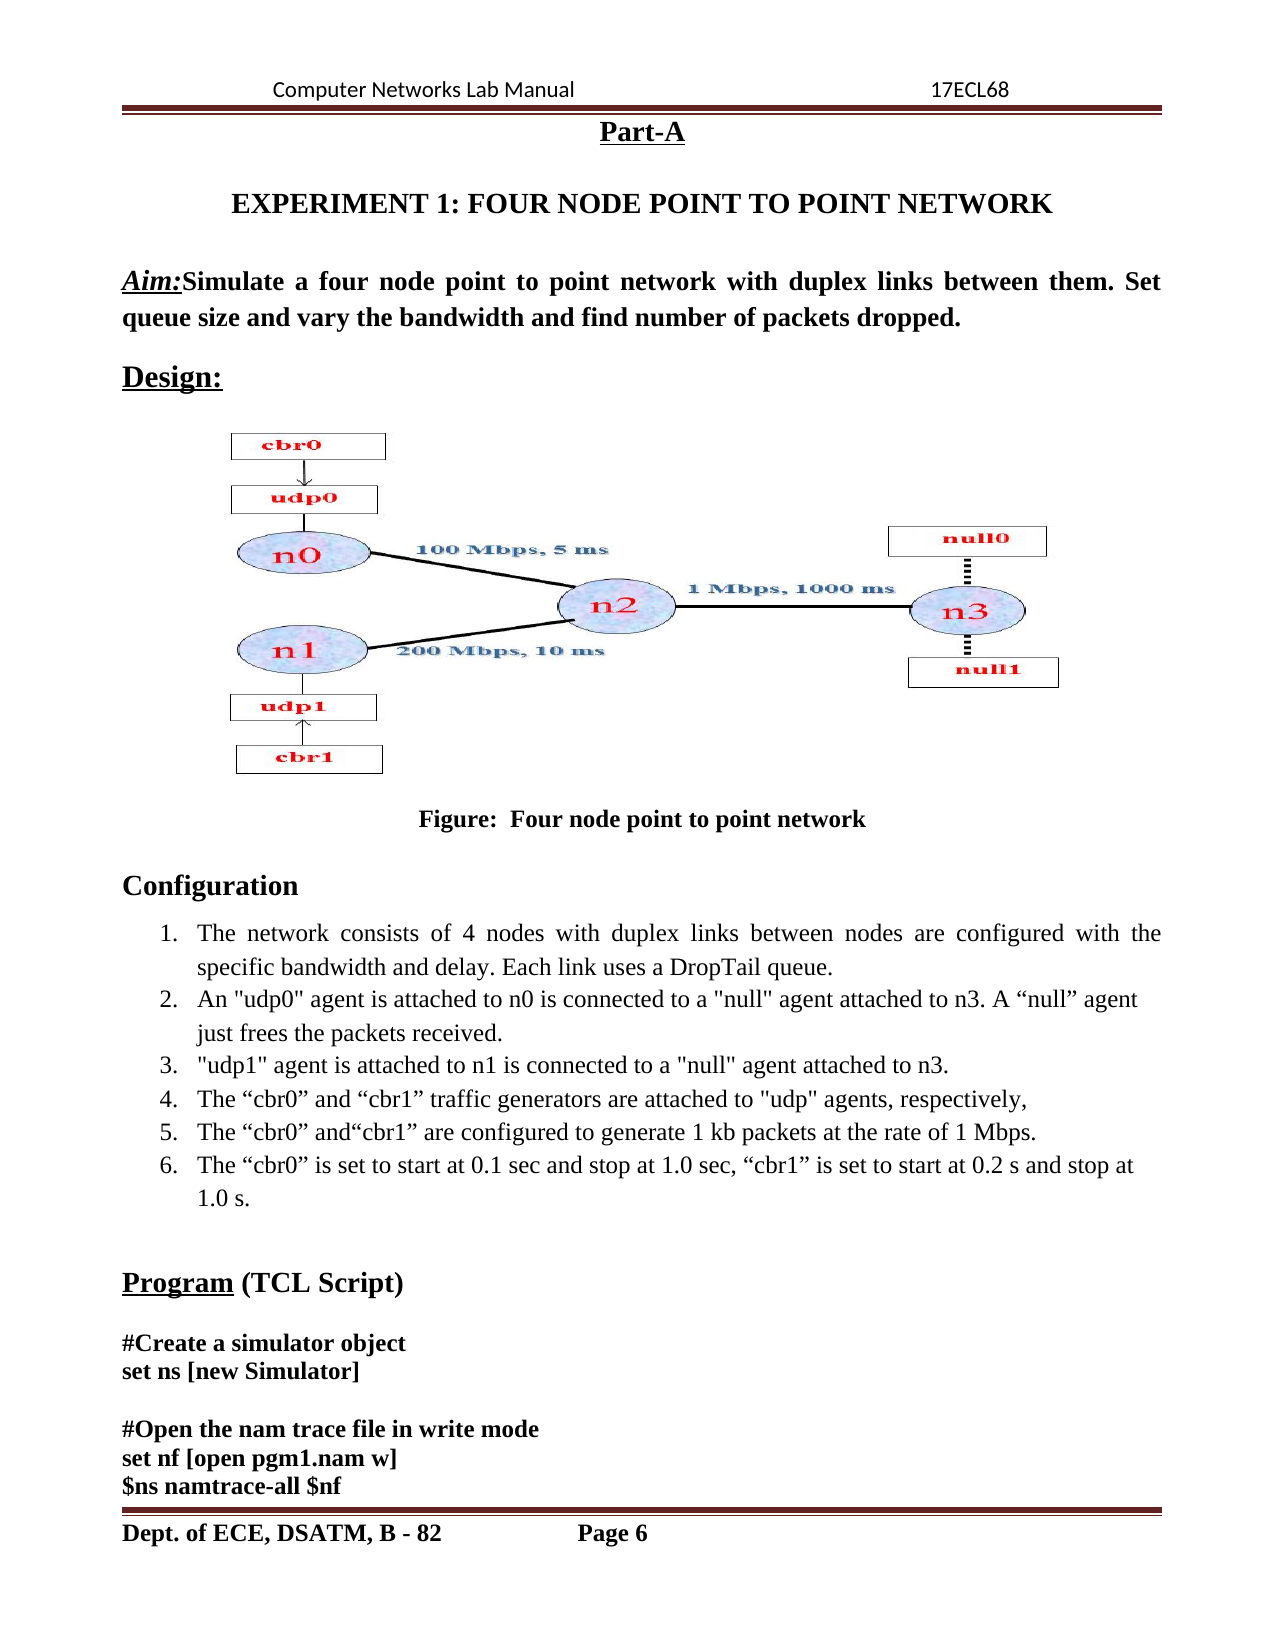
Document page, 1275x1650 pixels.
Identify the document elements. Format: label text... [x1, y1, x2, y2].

list The “cbr0” is set to start at 0.1 sec and stop at 1.0 sec, “cbr1” is set to start at 0.2 s and stop at 1.0 s. [159, 1150, 1162, 1211]
text set nf [open pgm1.nam w] [122, 1443, 1162, 1471]
list Aim:Simulate a four node point to point network with duplex links between them. Set queue size and vary the bandwidth and find number of packets dropped. [122, 263, 1162, 332]
text #Open the nam trace file in write mode [122, 1414, 1162, 1443]
text Figure: Four node point to point network [122, 804, 1162, 833]
list The “cbr0” and “cbr1” traffic generators are attached to "udp" agents, respectively, [159, 1084, 1162, 1112]
list EXPERIMENT 1: FOUR NODE POINT TO POINT NETWORK [122, 186, 1162, 219]
list Part-A [122, 115, 1162, 148]
list An "udp0" agent is attached to n0 is connected to a "null" agent attached to n3. A “null” agent just frees the packets received. [159, 984, 1162, 1046]
text $ns namtrace-all $nf [122, 1471, 1162, 1500]
text Design: [122, 358, 1162, 394]
text #Create a simulator object [122, 1328, 1162, 1356]
text set ns [new Simulator] [122, 1356, 1162, 1385]
list The network consists of 4 nodes with duplex links between nodes are configured with the specific bandwidth and delay. Each link uses a DropTail queue. [159, 918, 1162, 980]
text Configuration [122, 868, 1162, 902]
list The “cbr0” and“cbr1” are configured to generate 1 kb packets at the rate of 1 Mbps. [159, 1117, 1162, 1145]
list "udp1" agent is attached to n1 is connected to a "null" agent attached to n3. [159, 1051, 1162, 1079]
picture [225, 432, 1059, 791]
text Program (TCL Script) [122, 1265, 1162, 1299]
